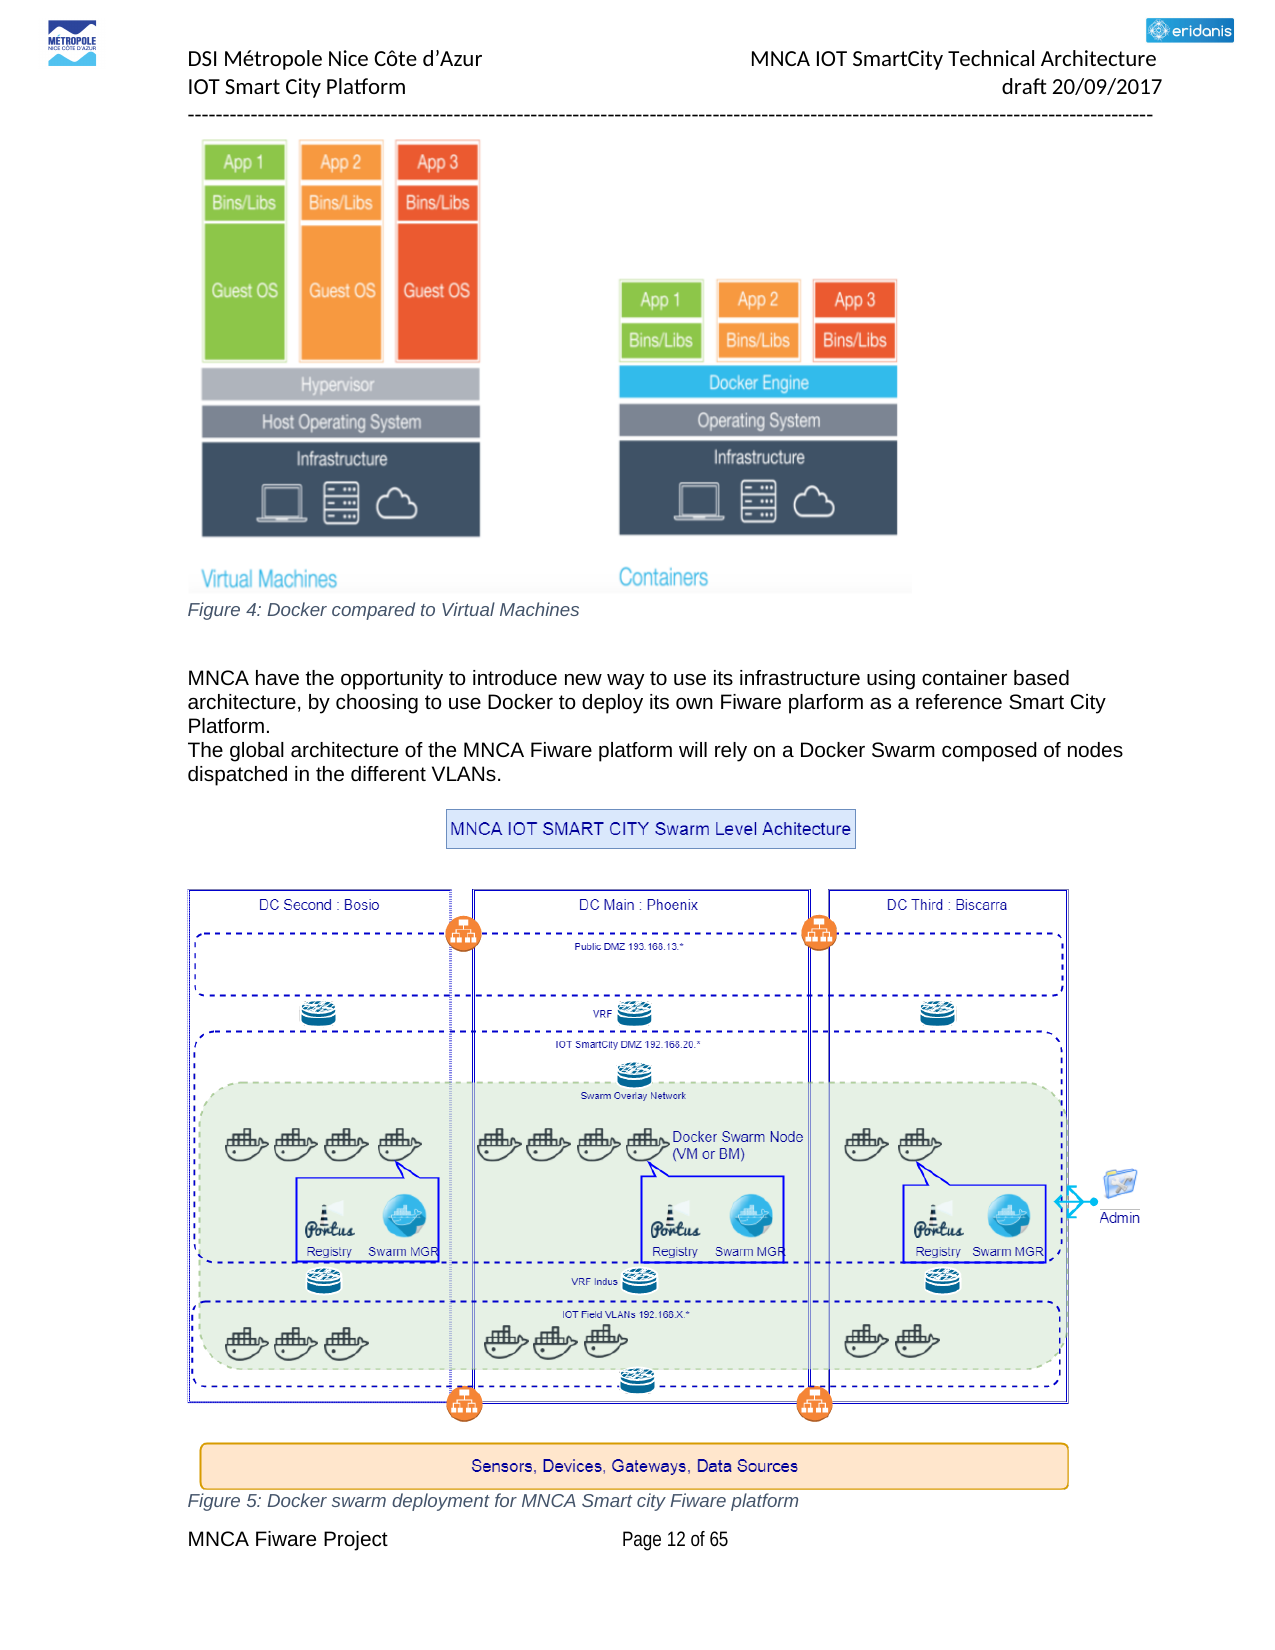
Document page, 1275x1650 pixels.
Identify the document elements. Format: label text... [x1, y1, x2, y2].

text Figure 5: Docker swarm deployment for MNCA Smart city Fiware platform [187, 1490, 1172, 1511]
picture [187, 809, 1141, 1490]
picture [187, 128, 915, 600]
text MNCA have the opportunity to introduce new way to use its infrastructure using container based architecture, by choosing to use Docker to deploy its own Fiware plarform as a reference Smart City Platform. [187, 666, 1172, 737]
text The global architecture of the MNCA Fiware platform will rely on a Docker Swarm composed of nodes dispatched in the different VLANs. [187, 737, 1172, 785]
picture [37, 18, 107, 69]
text Figure 4: Docker compared to Virtual Machines [187, 599, 1172, 621]
picture [1143, 15, 1236, 45]
